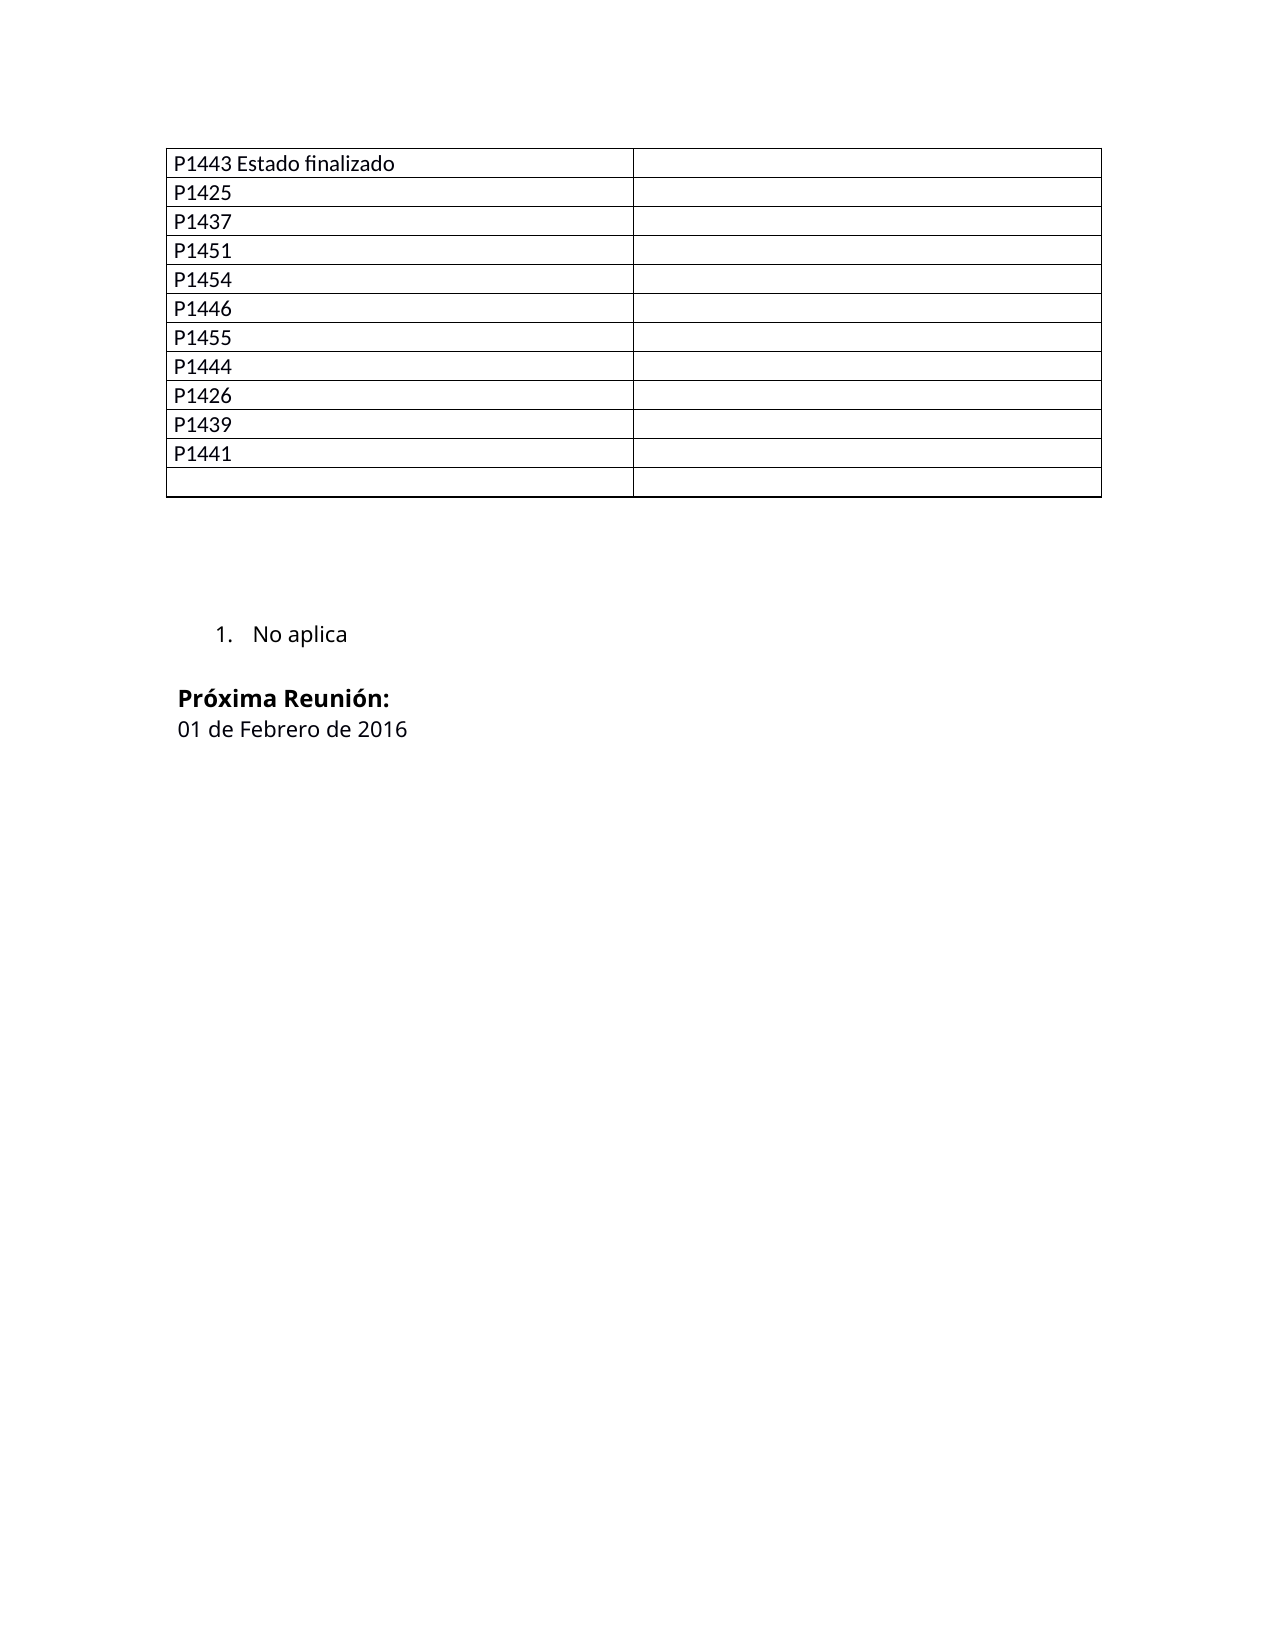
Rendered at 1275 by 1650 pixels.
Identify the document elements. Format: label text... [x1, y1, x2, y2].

table_cell [634, 236, 1101, 264]
table_cell [634, 294, 1101, 322]
table_cell P1446 [167, 294, 633, 322]
table_cell P1443 Estado finalizado [167, 149, 633, 177]
table_cell [634, 178, 1101, 206]
table_cell P1444 [167, 352, 633, 380]
table_cell [634, 323, 1101, 351]
table_cell P1425 [167, 178, 633, 206]
text 01 de Febrero de 2016 [177, 714, 1098, 744]
table_cell [634, 439, 1101, 467]
table_cell P1454 [167, 265, 633, 293]
table_cell [634, 381, 1101, 409]
table_cell P1437 [167, 207, 633, 235]
table_cell P1451 [167, 236, 633, 264]
table_cell P1441 [167, 439, 633, 467]
list Próxima Reunión: [177, 682, 1098, 714]
list No aplica [215, 619, 1098, 649]
table_cell [634, 149, 1101, 177]
table_cell [634, 410, 1101, 438]
table_cell P1426 [167, 381, 633, 409]
table_cell [634, 468, 1101, 496]
table_cell P1455 [167, 323, 633, 351]
table_cell [167, 468, 633, 496]
table_cell P1439 [167, 410, 633, 438]
table_cell [634, 265, 1101, 293]
table_cell [634, 207, 1101, 235]
table_cell [634, 352, 1101, 380]
